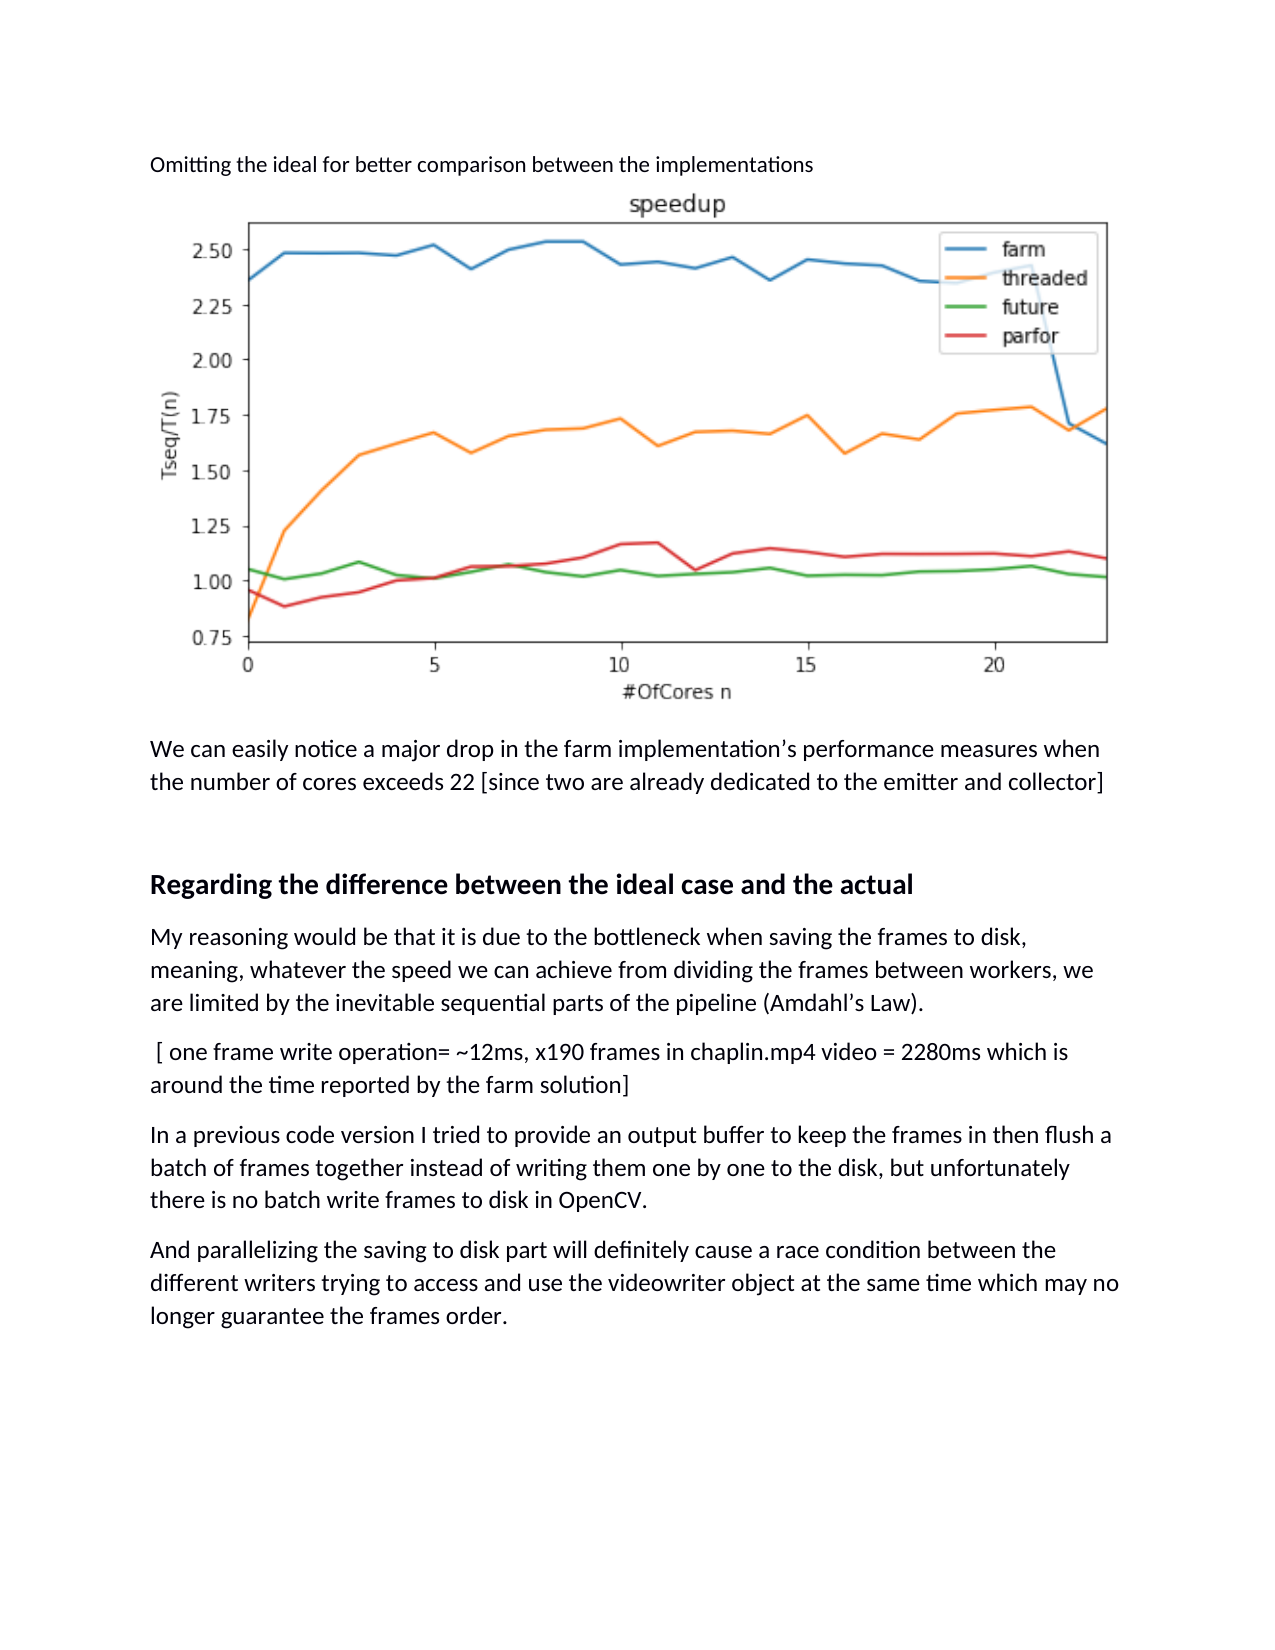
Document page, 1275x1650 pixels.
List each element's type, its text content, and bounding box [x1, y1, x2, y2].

text Regarding the difference between the ideal case and the actual [150, 866, 1125, 901]
text We can easily notice a major drop in the farm implementation’s performance measures when the number of cores exceeds 22 [since two are already dedicated to the emitter and collector] [150, 734, 1125, 797]
text My reasoning would be that it is due to the bottleneck when saving the frames to disk, meaning, whatever the speed we can achieve from dividing the frames between workers, we are limited by the inevitable sequential parts of the pipeline (Amdahl’s Law). [150, 921, 1125, 1017]
text And parallelizing the saving to disk part will definitely cause a race condition between the different writers trying to access and use the videowriter object at the same time which may no longer guarantee the frames order. [150, 1234, 1125, 1331]
text In a previous code version I tried to provide an output buffer to keep the frames in then flush a batch of frames together instead of writing them one by one to the disk, but unfortunately there is no batch write frames to disk in OpenCV. [150, 1119, 1125, 1215]
text [ one frame write operation= ~12ms, x190 frames in chaplin.mp4 video = 2280ms which is around the time reported by the farm solution] [150, 1036, 1125, 1100]
text Omitting the ideal for better comparison between the implementations [150, 150, 1125, 180]
picture [150, 180, 1125, 715]
